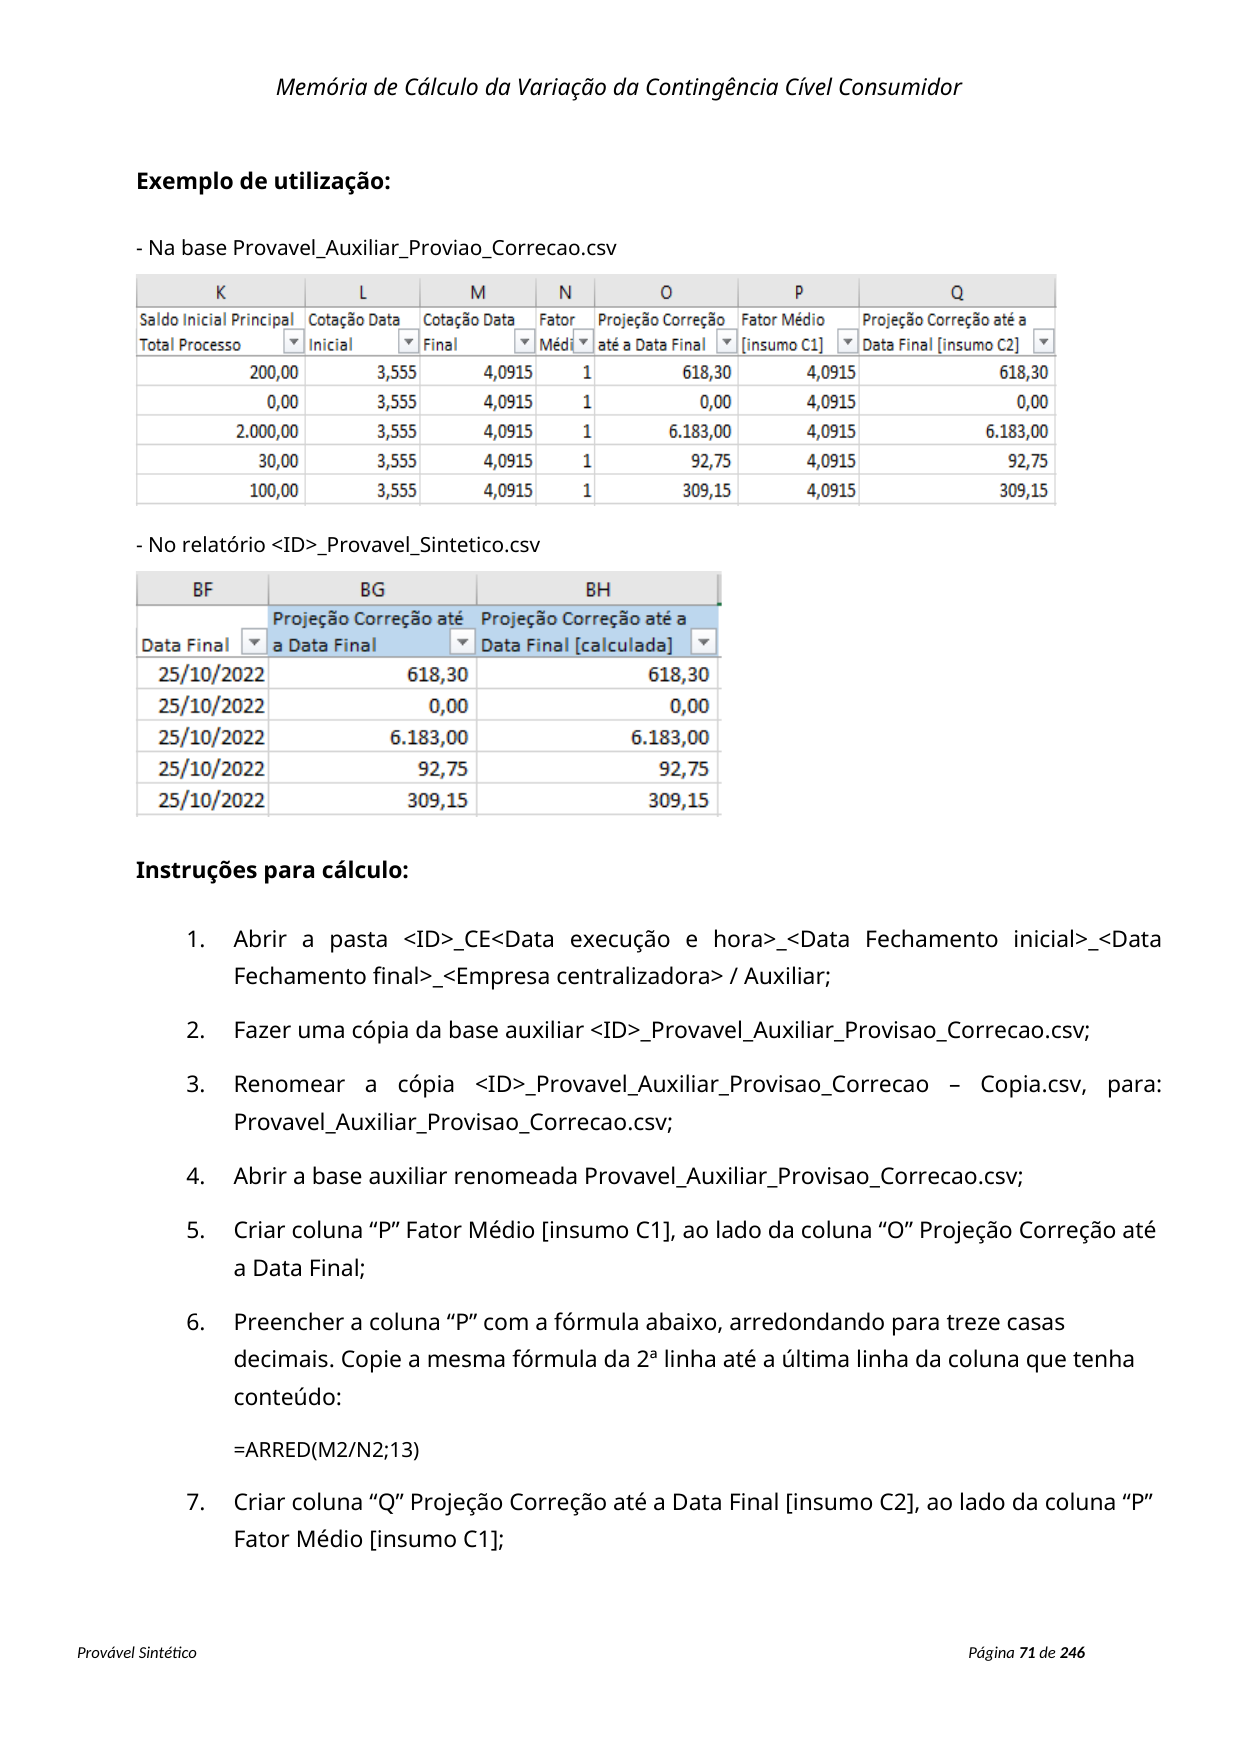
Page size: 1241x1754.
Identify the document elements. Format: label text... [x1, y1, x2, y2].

picture [135, 571, 722, 817]
text =ARRED(M2/N2;13) [159, 1435, 1163, 1463]
list Preencher a coluna “P” com a fórmula abaixo, arredondando para treze casas decimais. Copie a mesma fórmula da 2ª linha até a última linha da coluna que tenha conteúdo: [186, 1306, 1163, 1412]
list Fazer uma cópia da base auxiliar <ID>_Provavel_Auxiliar_Provisao_Correcao.csv; [186, 1014, 1163, 1046]
list Criar coluna “P” Fator Médio [insumo C1], ao lado da coluna “O” Projeção Correção até a Data Final; [186, 1214, 1163, 1283]
text - No relatório <ID>_Provavel_Sintetico.csv [77, 530, 1163, 558]
list Abrir a base auxiliar renomeada Provavel_Auxiliar_Provisao_Correcao.csv; [186, 1160, 1163, 1191]
list Abrir a pasta <ID>_CE<Data execução e hora>_<Data Fechamento inicial>_<Data Fechamento final>_<Empresa centralizadora> / Auxiliar; [186, 923, 1163, 991]
text Instruções para cálculo: [136, 854, 1163, 885]
picture [135, 274, 1057, 506]
list Renomear a cópia <ID>_Provavel_Auxiliar_Provisao_Correcao – Copia.csv, para: Provavel_Auxiliar_Provisao_Correcao.csv; [186, 1068, 1163, 1137]
list Criar coluna “Q” Projeção Correção até a Data Final [insumo C2], ao lado da coluna “P” Fator Médio [insumo C1]; [186, 1486, 1163, 1554]
text Exemplo de utilização: [136, 164, 1163, 196]
text - Na base Provavel_Auxiliar_Proviao_Correcao.csv [77, 233, 1163, 262]
